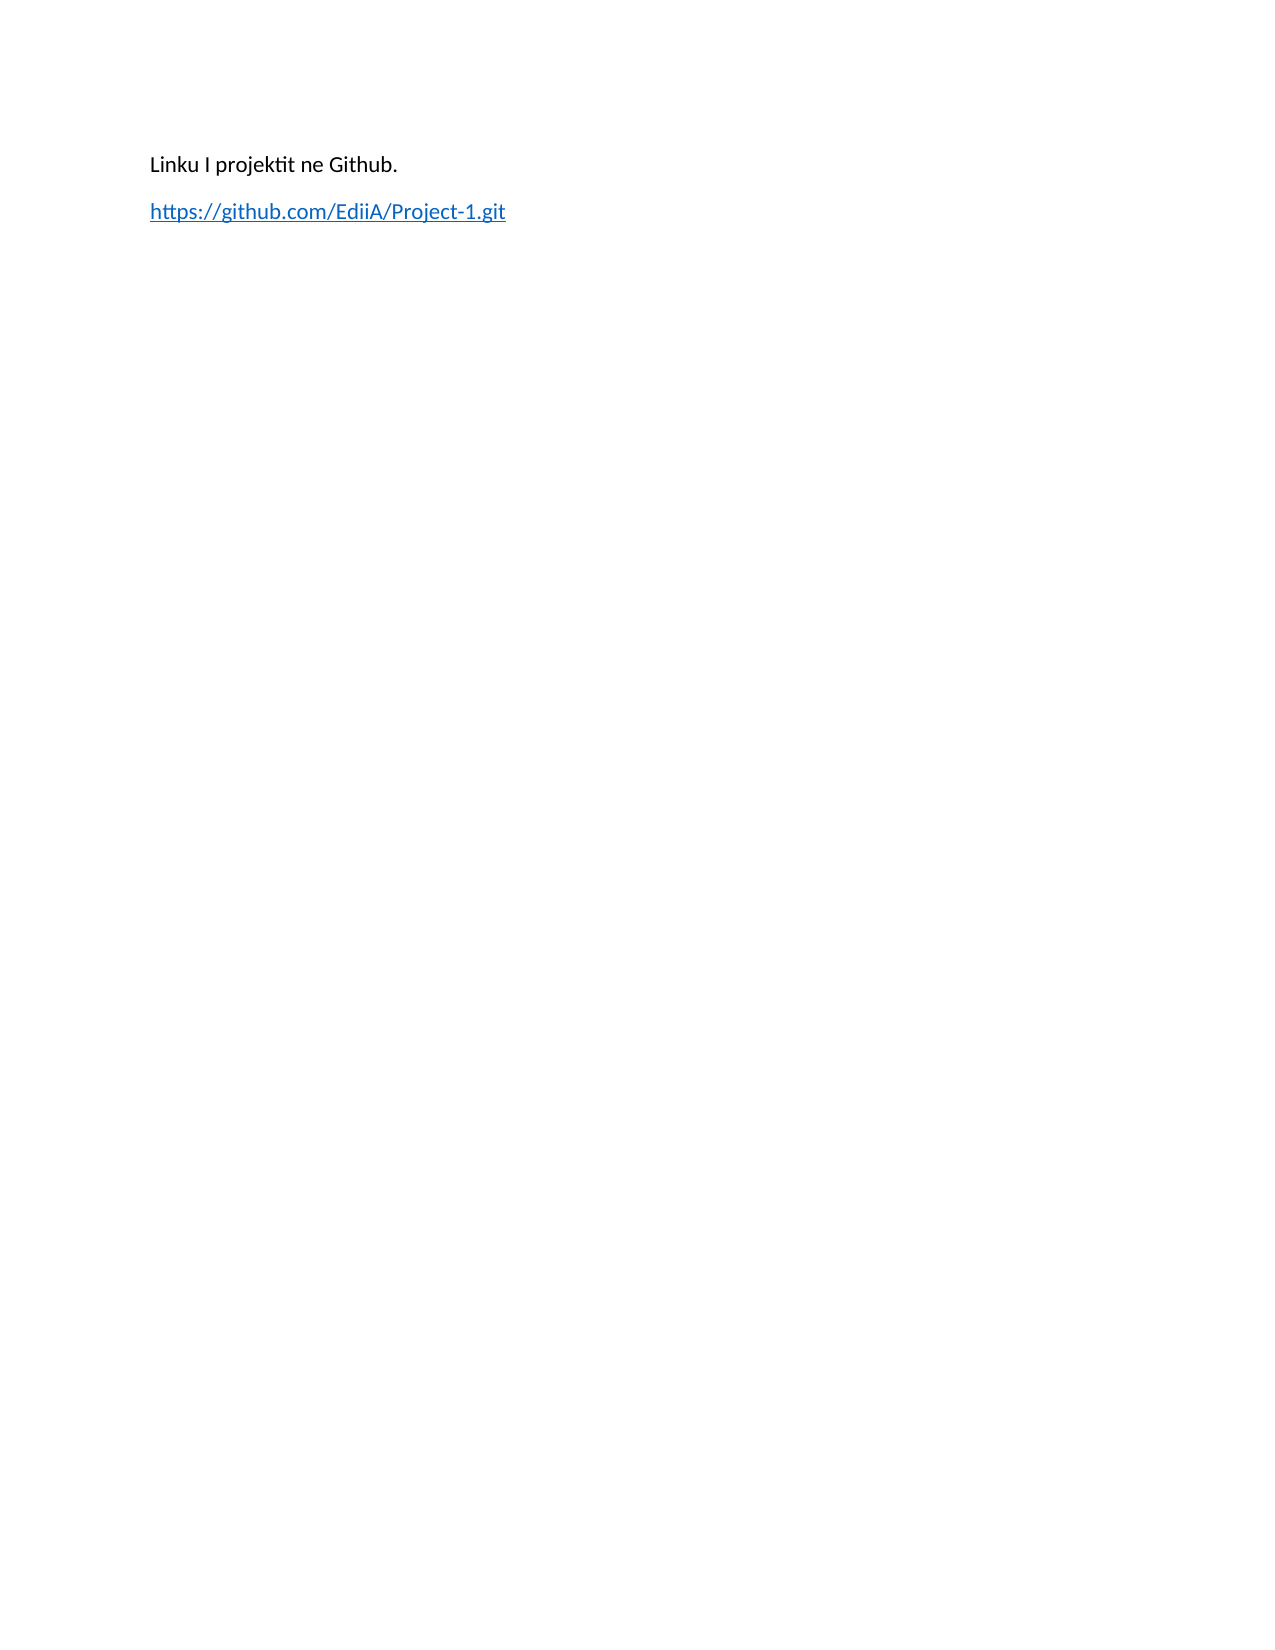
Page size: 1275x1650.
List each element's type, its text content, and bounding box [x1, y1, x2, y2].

text https://github.com/EdiiA/Project-1.git [150, 197, 1125, 225]
text Linku I projektit ne Github. [150, 150, 1125, 178]
